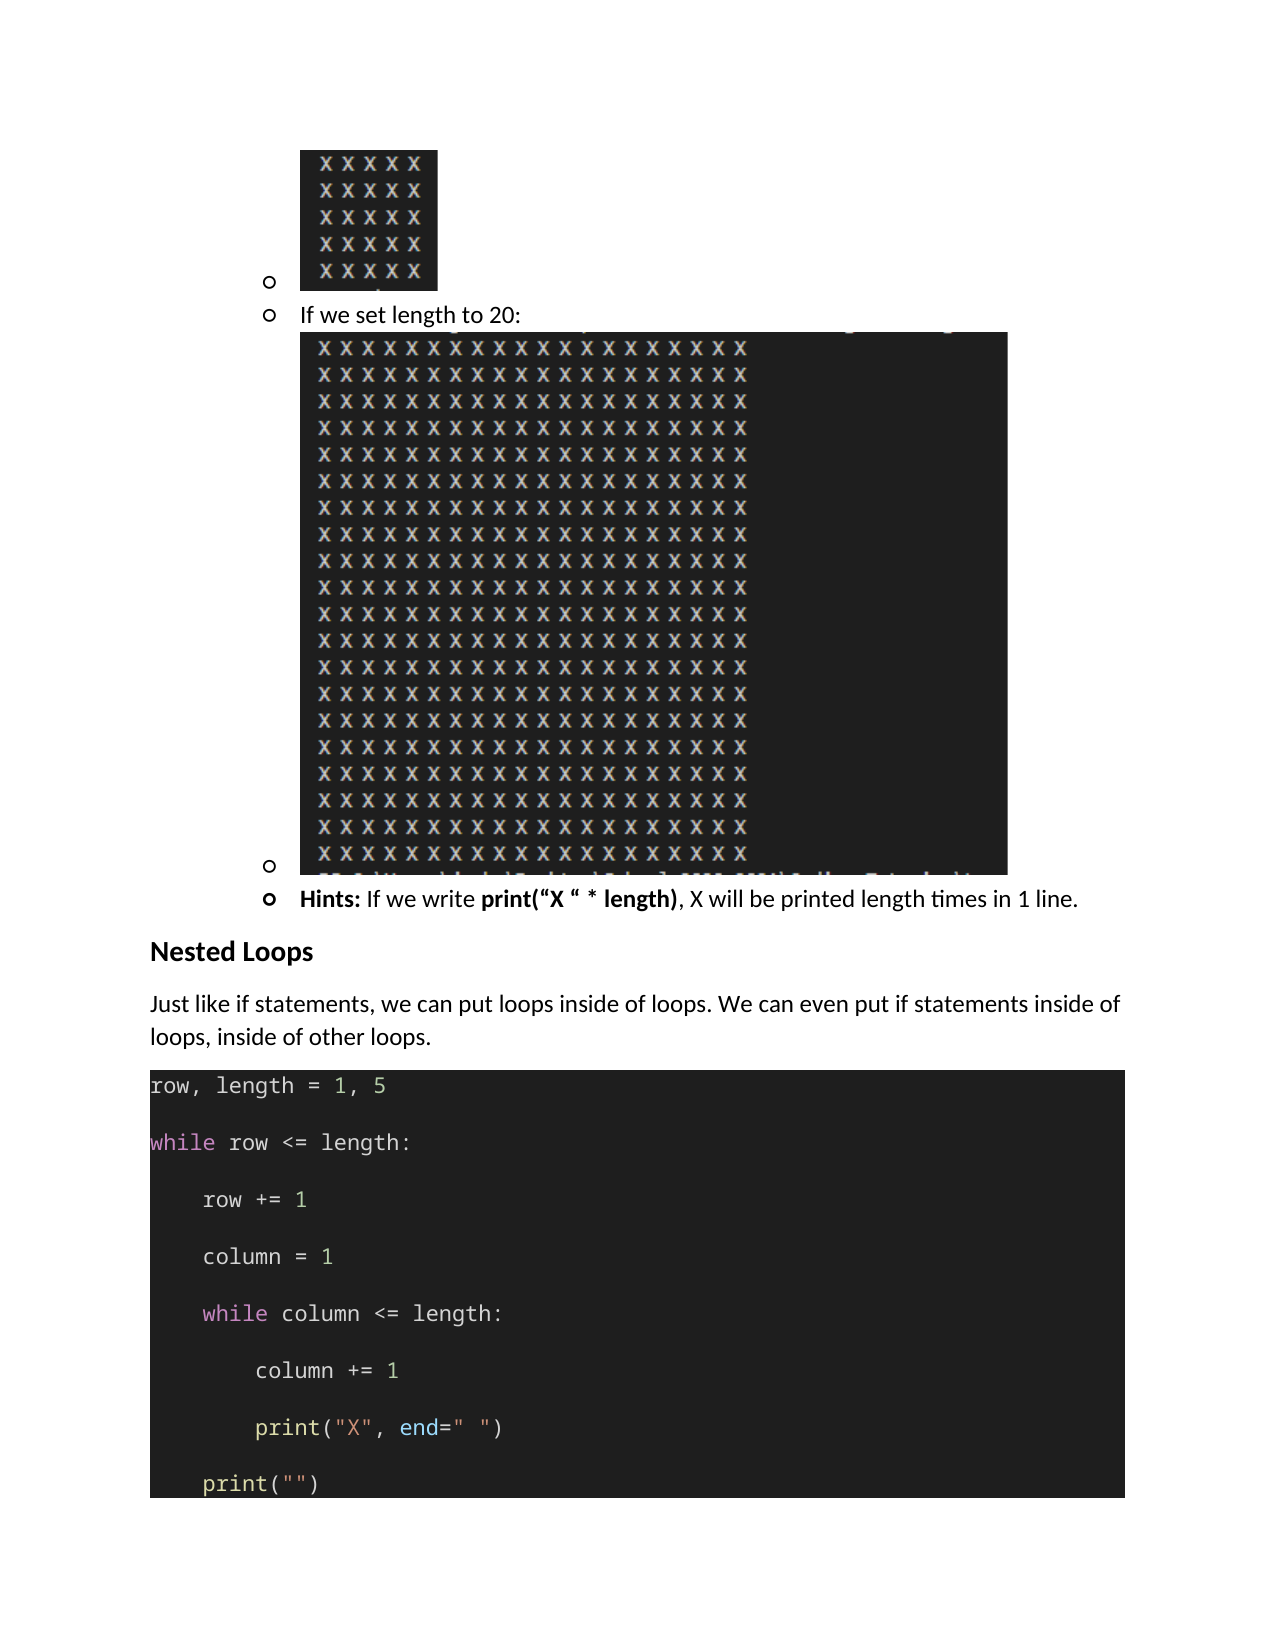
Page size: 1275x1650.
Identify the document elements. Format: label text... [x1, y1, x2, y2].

text row += 1 [150, 1184, 1125, 1214]
text column += 1 [150, 1354, 1125, 1384]
picture [300, 332, 1008, 875]
text print("X", end=" ") [150, 1411, 1125, 1441]
text while row <= length: [150, 1127, 1125, 1157]
text print("") [150, 1468, 1125, 1498]
text column = 1 [150, 1241, 1125, 1271]
list Hints: If we write print(“X “ * length), X will be printed length times in 1 line. [262, 883, 1125, 913]
list If we set length to 20: [262, 299, 1125, 330]
text row, length = 1, 5 [150, 1070, 1125, 1100]
text while column <= length: [150, 1298, 1125, 1327]
text Nested Loops [150, 933, 1125, 968]
text Just like if statements, we can put loops inside of loops. We can even put if statements inside of loops, inside of other loops. [150, 988, 1125, 1051]
picture [300, 150, 438, 291]
